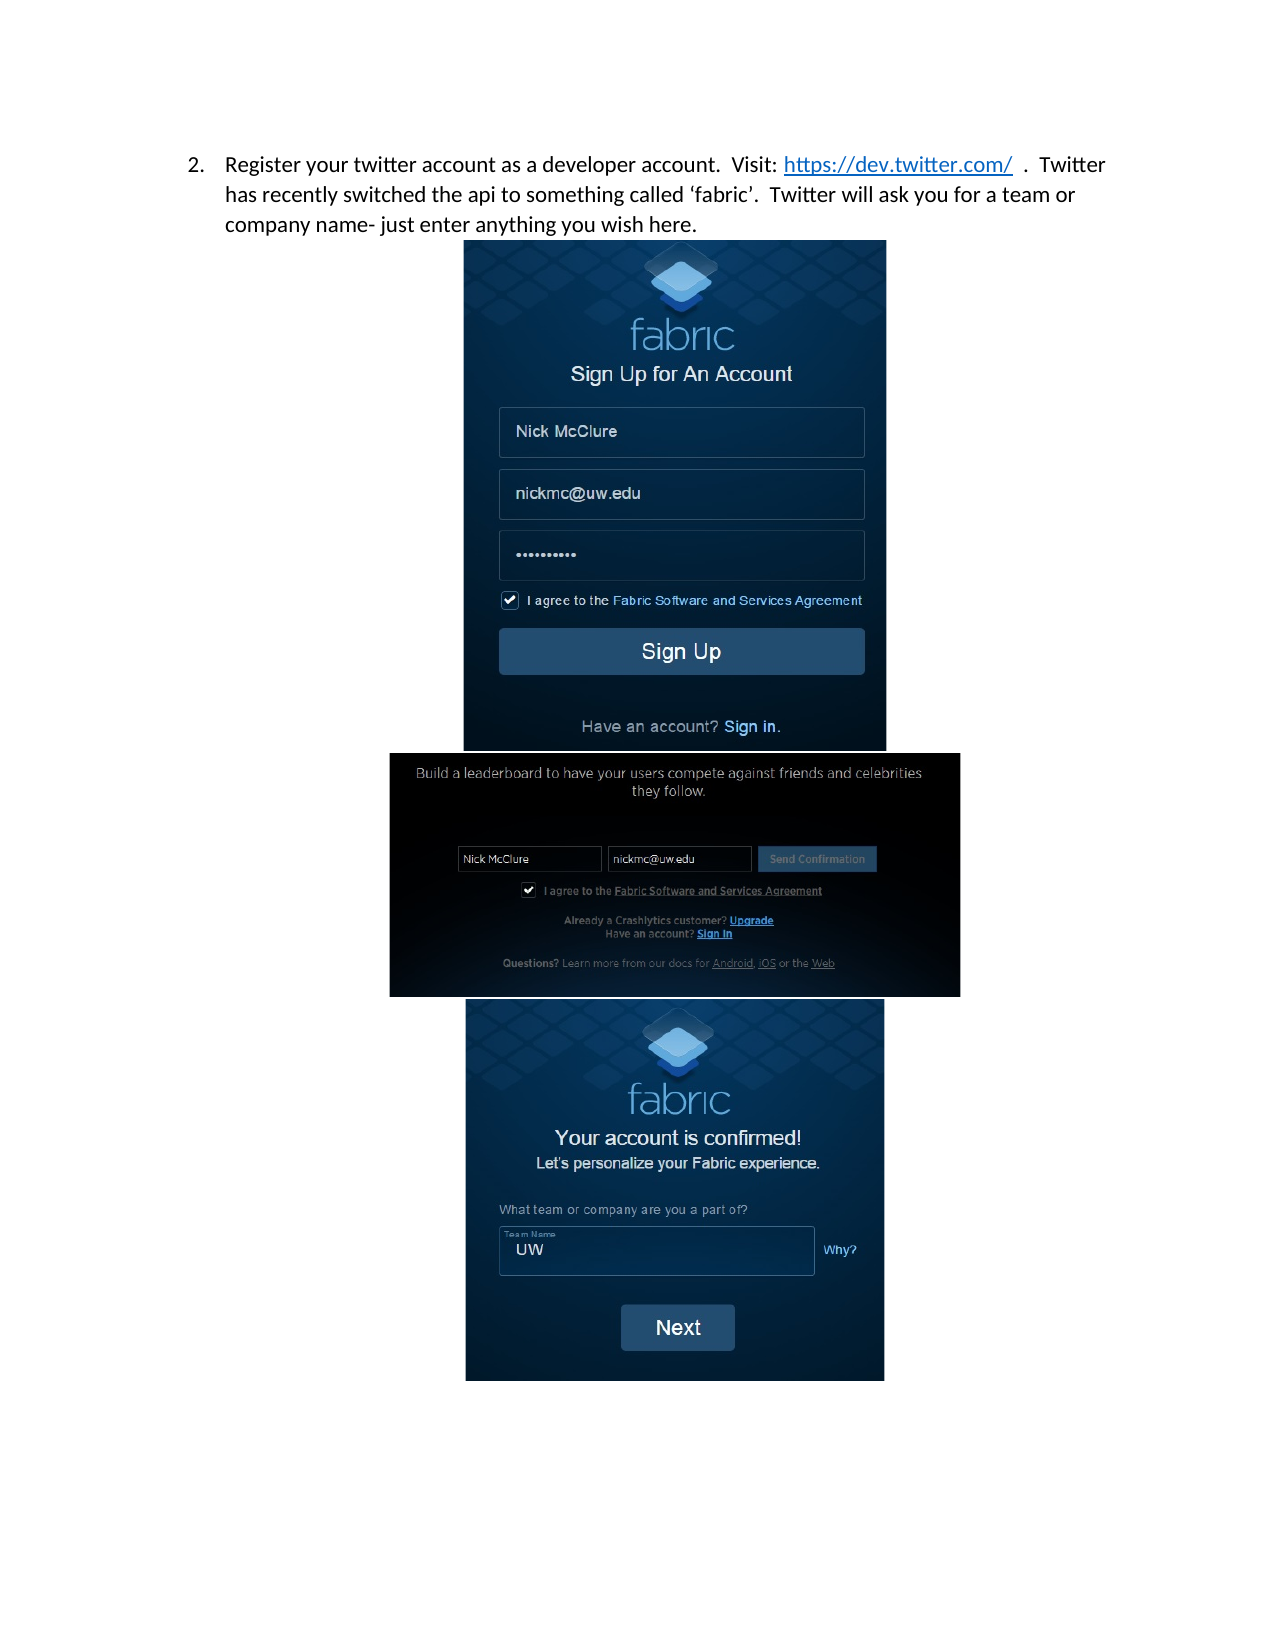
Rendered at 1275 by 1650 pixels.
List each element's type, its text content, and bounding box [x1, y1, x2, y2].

picture [465, 999, 885, 1381]
list Register your twitter account as a developer account. Visit: https://dev.twitter.com/ . Twitter has recently switched the api to something called ‘fabric’. Twitter will ask you for a team or company name- just enter anything you wish here. [187, 150, 1125, 238]
picture [463, 240, 887, 751]
picture [389, 753, 961, 997]
